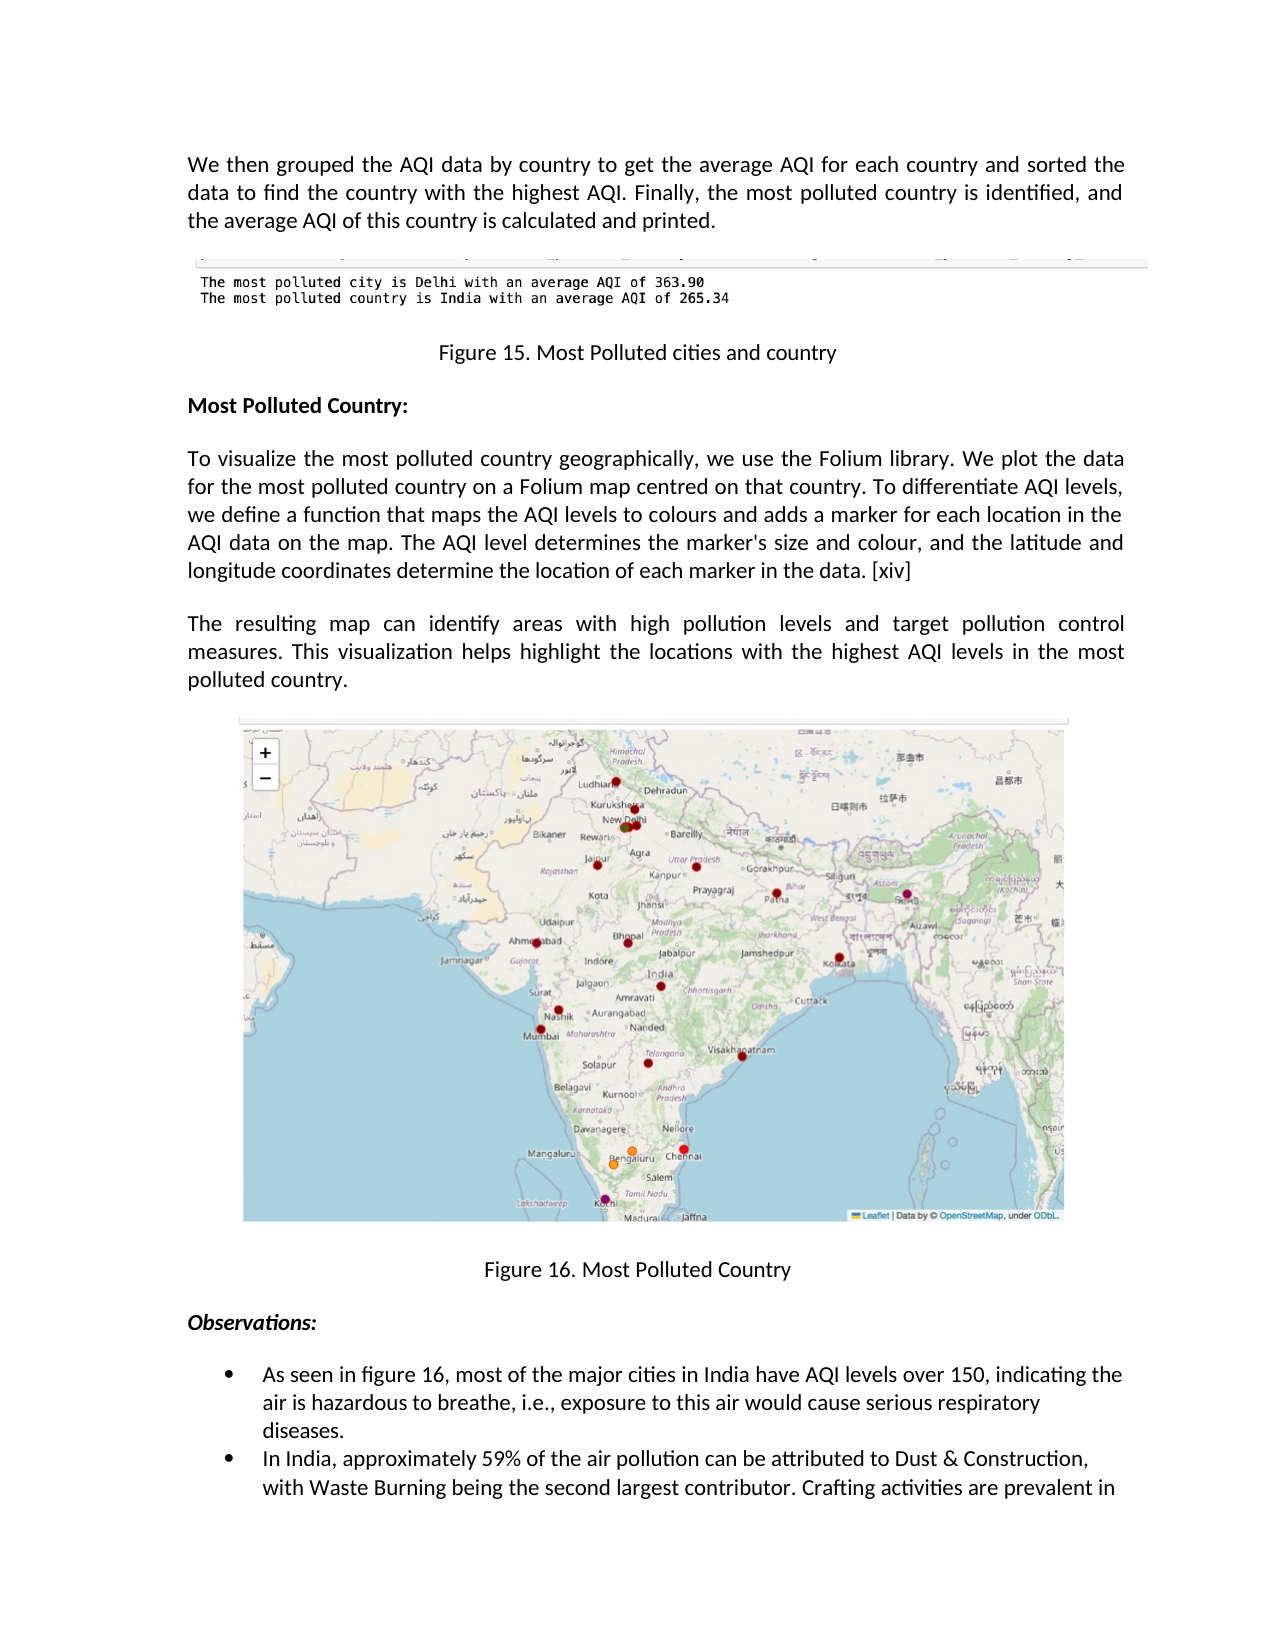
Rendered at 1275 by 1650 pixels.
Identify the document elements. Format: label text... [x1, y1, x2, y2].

picture [238, 718, 1070, 1222]
subtitle Most Polluted Country: [187, 391, 1173, 419]
text Figure 15. Most Polluted cities and country [239, 338, 1036, 366]
text We then grouped the AQI data by country to get the average AQI for each country and sorted the data to find the country with the highest AQI. Finally, the most polluted country is identified, and the average AQI of this country is calculated and printed. [187, 150, 1126, 234]
list In India, approximately 59% of the air pollution can be attributed to Dust & Construction, with Waste Burning being the second largest contributor. Crafting activities are prevalent in [225, 1444, 1116, 1501]
subtitle Observations: [187, 1308, 1173, 1336]
text The resulting map can identify areas with high pollution levels and target pollution control measures. This visualization helps highlight the locations with the highest AQI levels in the most polluted country. [187, 609, 1125, 693]
text Figure 16. Most Polluted Country [239, 1255, 1036, 1283]
picture [195, 259, 1149, 306]
text To visualize the most polluted country geographically, we use the Folium library. We plot the data for the most polluted country on a Folium map centred on that country. To differentiate AQI levels, we define a function that maps the AQI levels to colours and adds a marker for each location in the AQI data on the map. The AQI level determines the marker's size and colour, and the latitude and longitude coordinates determine the location of each marker in the data. [xiv] [187, 444, 1125, 584]
list As seen in figure 16, most of the major cities in India have AQI levels over 150, indicating the air is hazardous to breathe, i.e., exposure to this air would cause serious respiratory diseases. [225, 1361, 1123, 1444]
